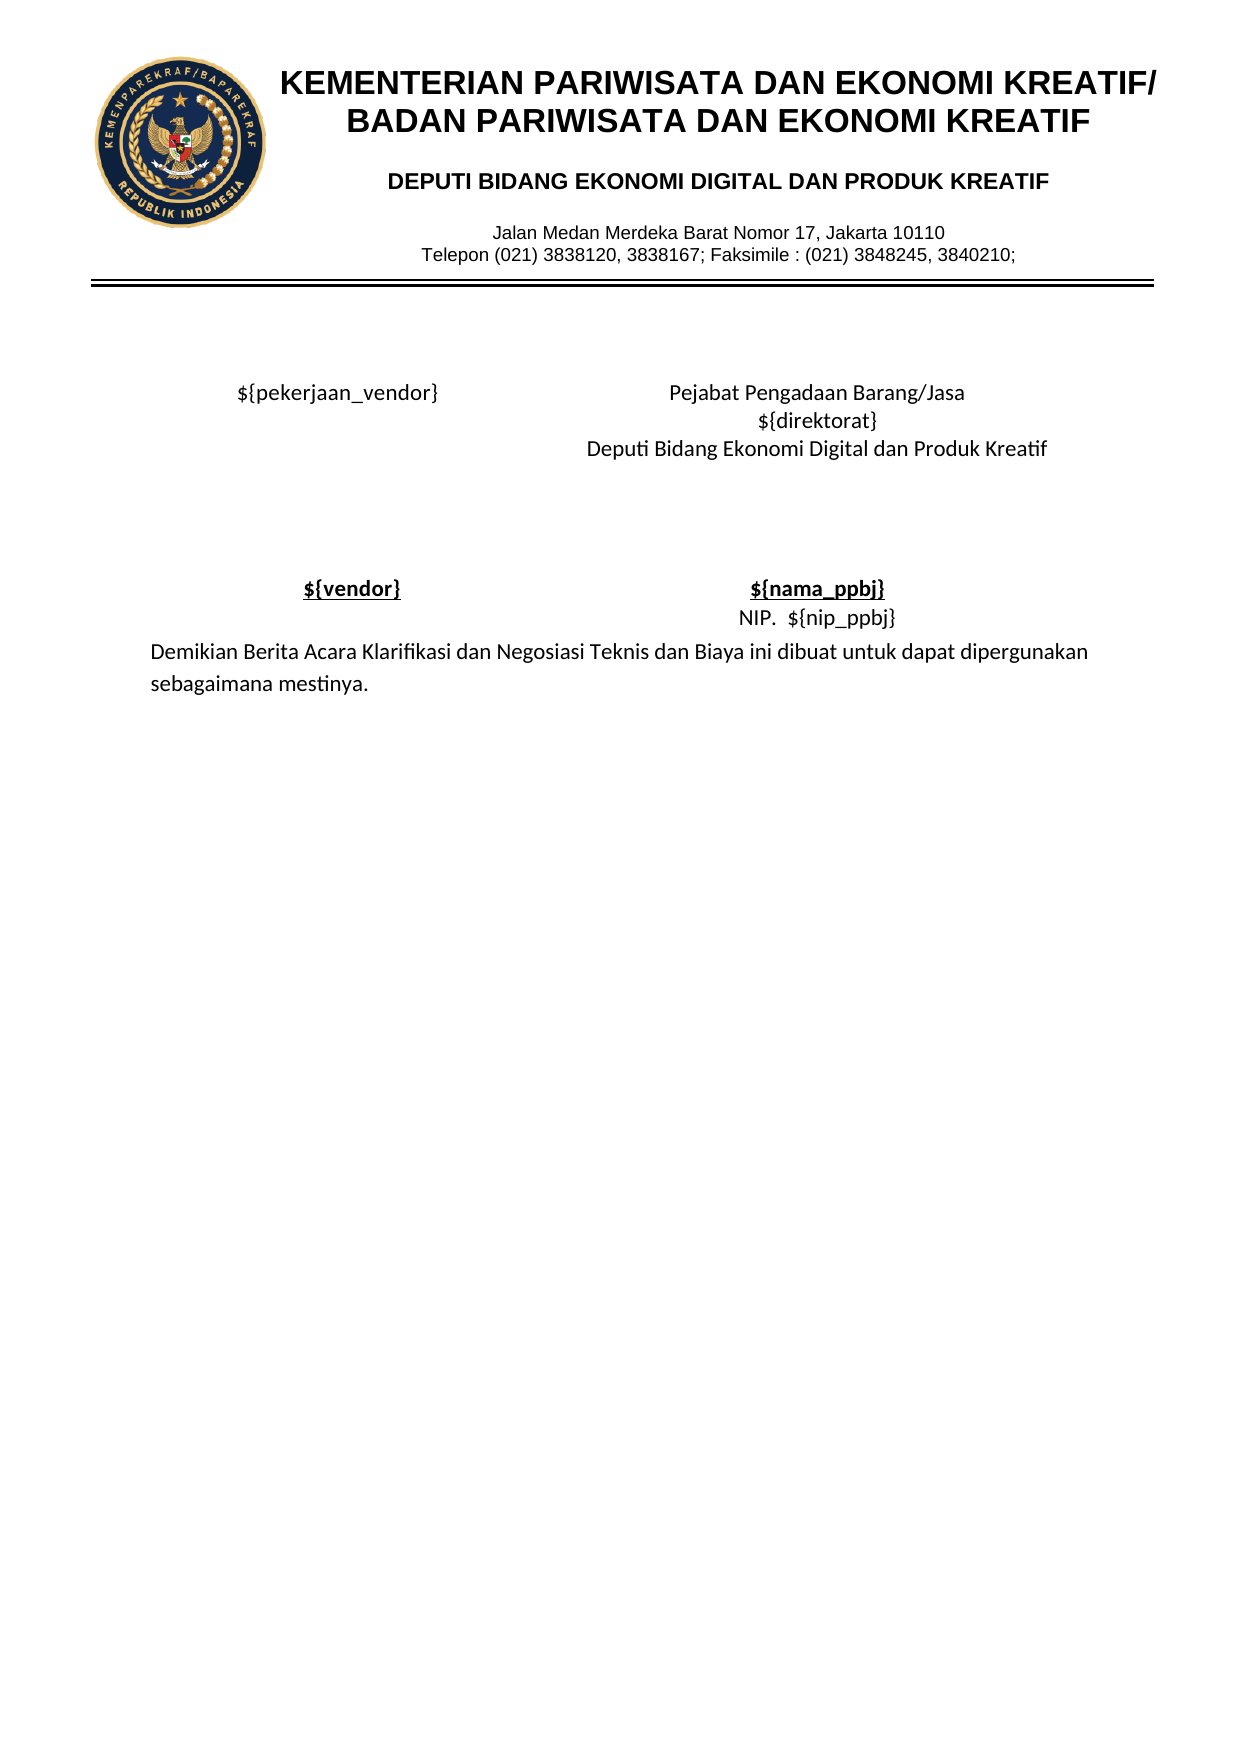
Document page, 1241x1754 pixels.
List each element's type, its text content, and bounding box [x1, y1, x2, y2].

picture [94, 56, 266, 228]
table_header Demikian Berita Acara Klarifikasi dan Negosiasi Teknis dan Biaya ini dibuat untuk dapat dipergunakan sebagaimana mestinya. [120, 323, 1102, 707]
